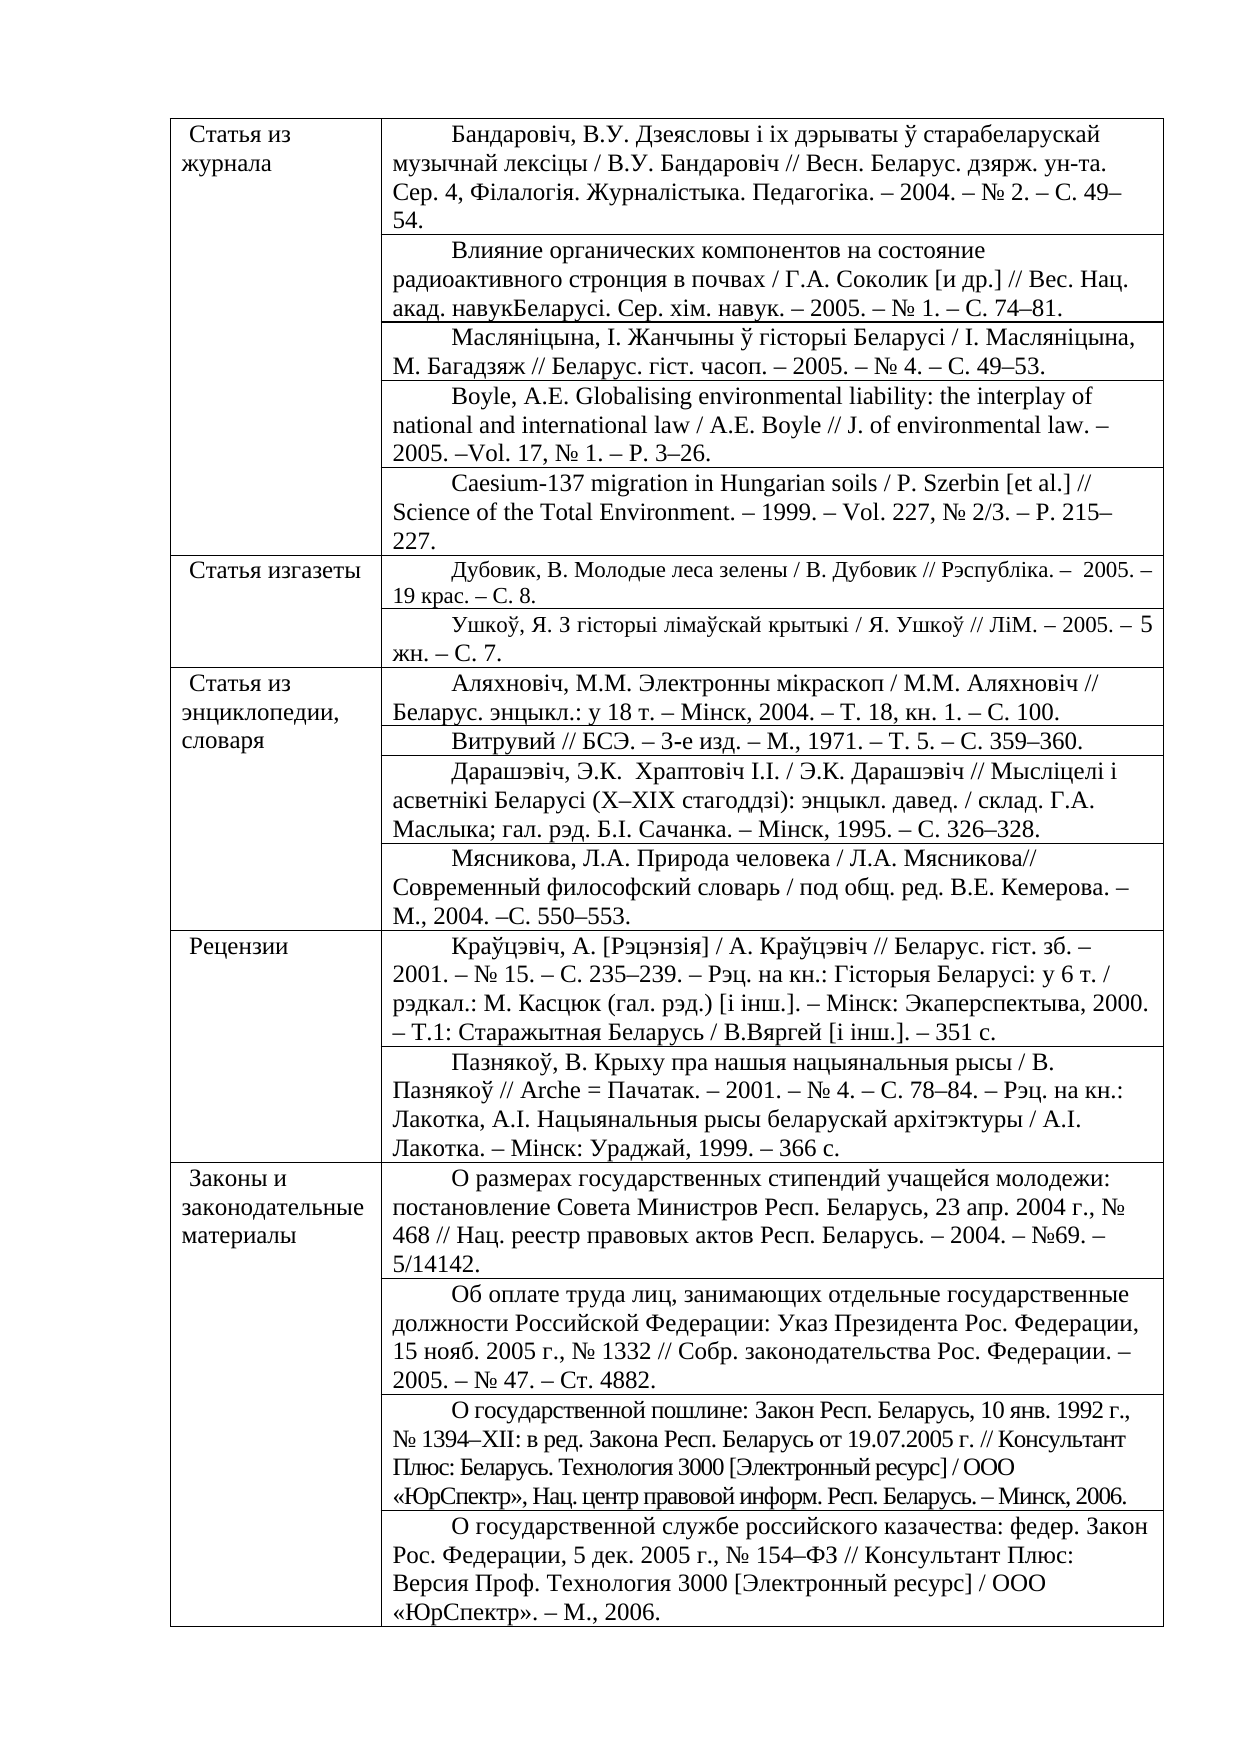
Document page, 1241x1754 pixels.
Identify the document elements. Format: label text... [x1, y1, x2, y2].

table_cell Витрувий // БСЭ. – 3-е изд. – М., 1971. – Т. 5. – С. 359–360. [382, 726, 1163, 755]
table_cell Статья из энциклопедии, словаря [171, 668, 381, 930]
table_cell Бандаровіч, В.У. Дзеясловы і іх дэрываты ў старабеларускай музычнай лексіцы / В.У. Бандаровіч // Весн. Беларус. дзярж. ун-та. Сер. 4, Філалогія. Журналістыка. Педагогіка. – 2004. – № 2. – С. 49–54. [382, 119, 1163, 234]
table_cell Влияние органических компонентов на состояние радиоактивного стронция в почвах / Г.А. Соколик [и др.] // Вес. Нац. акад. навукБеларусі. Сер. хім. навук. – 2005. – № 1. – С. 74–81. [382, 235, 1163, 321]
table_cell Пазнякоў, В. Крыху пра нашыя нацыянальныя рысы / В. Пазнякоў // Arche = Пачатак. – 2001. – № 4. – С. 78–84. – Рэц. на кн.: Лакотка, А.І. Нацыянальныя рысы беларускай архітэктуры / А.І. Лакотка. – Мінск: Ураджай, 1999. – 366 с. [382, 1047, 1163, 1162]
table_cell Мясникова, Л.А. Природа человека / Л.А. Мясникова// Современный философский словарь / под общ. ред. В.Е. Кемерова. – М., 2004. –С. 550–553. [382, 844, 1163, 930]
table_cell Масляніцына, І. Жанчыны ў гісторыі Беларусі / І. Масляніцына, М. Багадзяж // Беларус. гіст. часоп. – 2005. – № 4. – С. 49–53. [382, 323, 1163, 380]
table_cell О размерах государственных стипендий учащейся молодежи: постановление Совета Министров Респ. Беларусь, 23 апр. 2004 г., № 468 // Нац. реестр правовых актов Респ. Беларусь. – 2004. – №69. – 5/14142. [382, 1163, 1163, 1278]
table_cell Краўцэвіч, А. [Рэцэнзія] / А. Краўцэвіч // Беларус. гіст. зб. – 2001. – № 15. – С. 235–239. – Рэц. на кн.: Гісторыя Беларусі: у 6 т. / рэдкал.: М. Касцюк (гал. рэд.) [і інш.]. – Мінск: Экаперспектыва, 2000. – Т.1: Старажытная Беларусь / В.Вяргей [і інш.]. – 351 с. [382, 931, 1163, 1046]
table_cell Дубовик, В. Молодые леса зелены / В. Дубовик // Рэспубліка. – 2005. – 19 крас. – С. 8. [382, 556, 1163, 608]
table_cell Ушкоў, Я. З гісторыі лімаўскай крытыкі / Я. Ушкоў // ЛіМ. – 2005. – 5 жн. – С. 7. [382, 609, 1163, 667]
table_cell О государственной пошлине: Закон Респ. Беларусь, 10 янв. 1992 г., № 1394–XII: в ред. Закона Респ. Беларусь от 19.07.2005 г. // Консультант Плюс: Беларусь. Технология 3000 [Электронный ресурс] / ООО «ЮрСпектр», Нац. центр правовой информ. Респ. Беларусь. – Минск, 2006. [382, 1395, 1163, 1510]
table_cell Статья изгазеты [171, 556, 381, 667]
table_cell Boyle, A.E. Globalising environmental liability: the interplay of national and international law / A.E. Boyle // J. of environmental law. – 2005. –Vol. 17, № 1. – Р. 3–26. [382, 381, 1163, 467]
table_cell О государственной службе российского казачества: федер. Закон Рос. Федерации, 5 дек. 2005 г., № 154–ФЗ // Консультант Плюс: Версия Проф. Технология 3000 [Электронный ресурс] / ООО «ЮрСпектр». – М., 2006. [382, 1511, 1163, 1626]
table_cell Об оплате труда лиц, занимающих отдельные государственные должности Российской Федерации: Указ Президента Рос. Федерации, 15 нояб. 2005 г., № 1332 // Собр. законодательства Рос. Федерации. – 2005. – № 47. – Ст. 4882. [382, 1279, 1163, 1394]
table_cell Рецензии [171, 931, 381, 1162]
table_cell Статья из журнала [171, 119, 381, 554]
table_cell Аляхновіч, М.М. Электронны мікраскоп / М.М. Аляхновіч // Беларус. энцыкл.: у 18 т. – Мінск, 2004. – Т. 18, кн. 1. – С. 100. [382, 668, 1163, 725]
table_cell Дарашэвіч, Э.К. Храптовіч І.І. / Э.К. Дарашэвіч // Мысліцелі і асветнікі Беларусі (X–XIX стагоддзі): энцыкл. давед. / склад. Г.А. Маслыка; гал. рэд. Б.І. Сачанка. – Мінск, 1995. – С. 326–328. [382, 756, 1163, 842]
table_cell Законы и законодательные материалы [171, 1163, 381, 1626]
table_cell Caesium-137 migration in Hungarian soils / P. Szerbin [et al.] // Science of the Total Environment. – 1999. – Vol. 227, № 2/3. – P. 215–227. [382, 468, 1163, 554]
